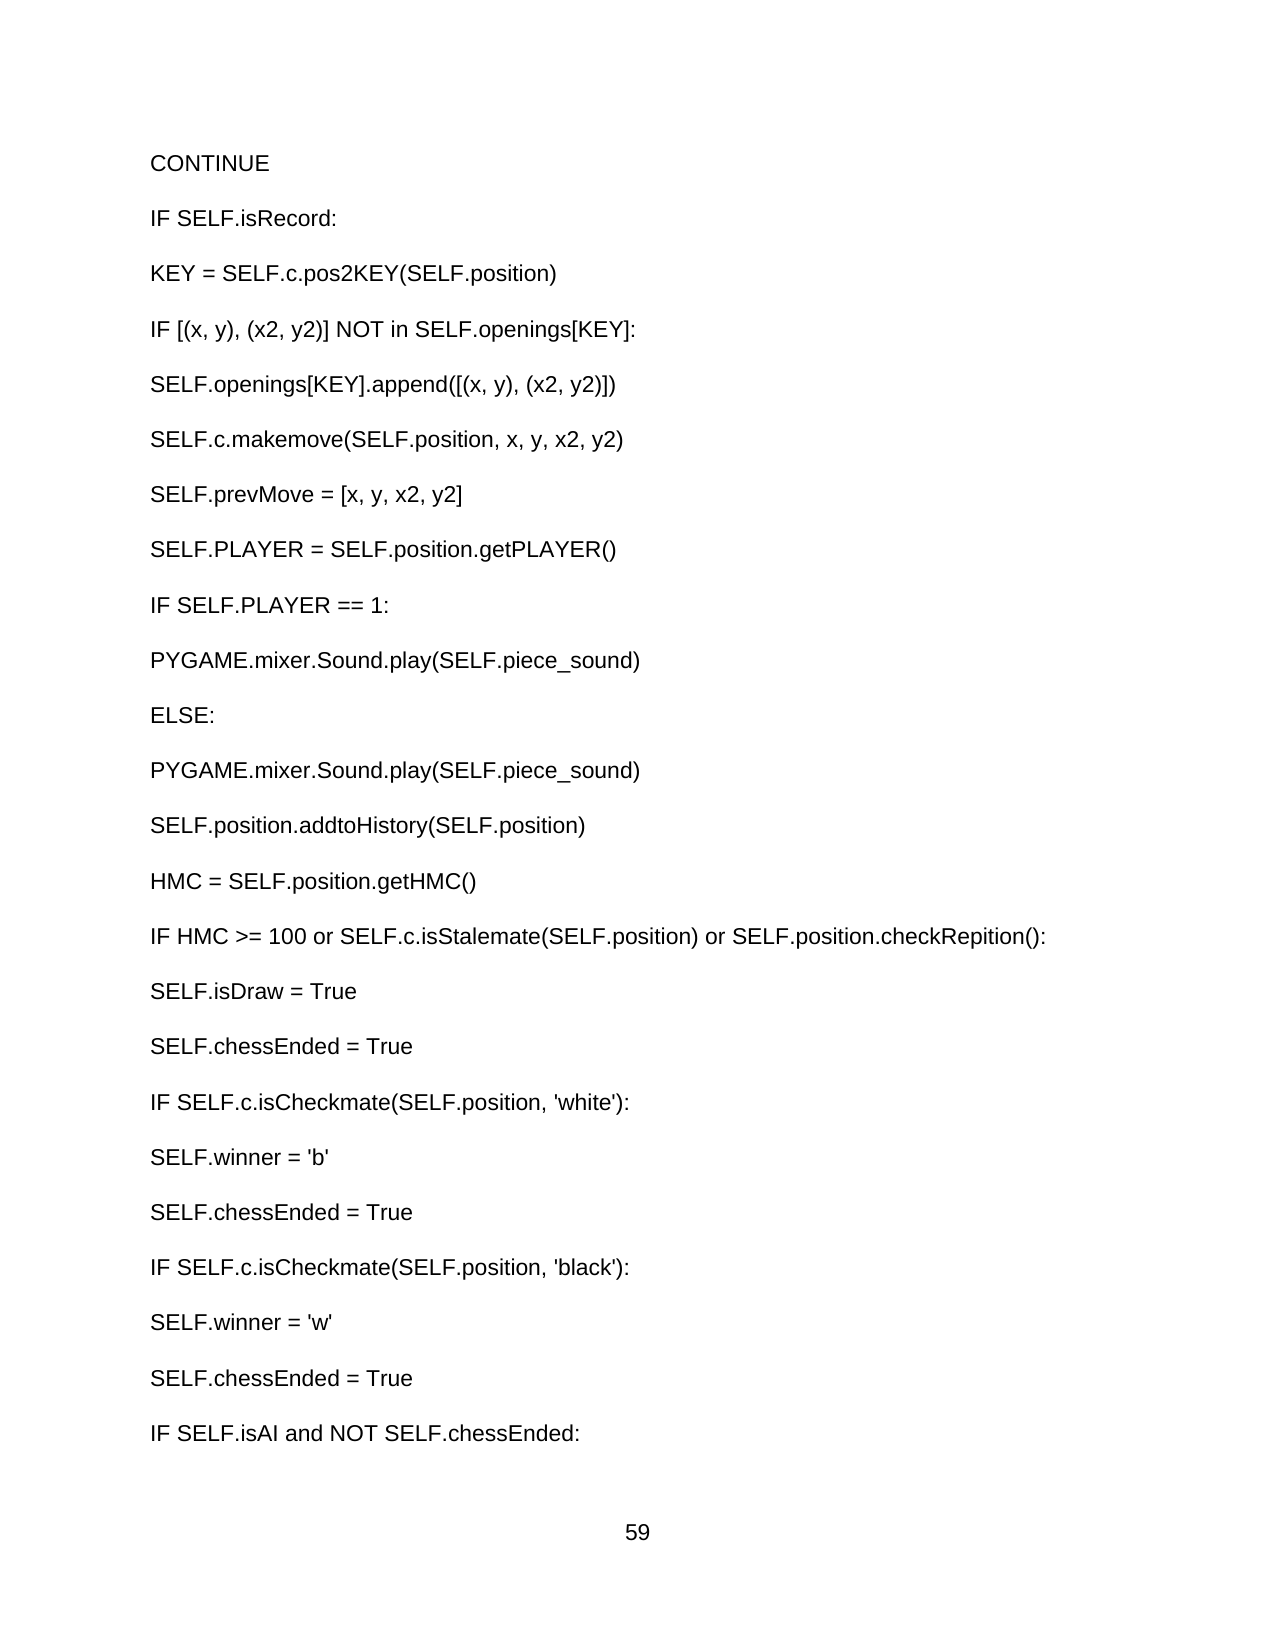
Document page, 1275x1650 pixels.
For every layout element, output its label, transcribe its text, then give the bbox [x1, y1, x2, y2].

text PYGAME.mixer.Sound.play(SELF.piece_sound) [150, 647, 1125, 673]
text SELF.prevMove = [x, y, x2, y2] [150, 481, 1125, 508]
text HMC = SELF.position.getHMC() [150, 868, 1125, 894]
text SELF.isDraw = True [150, 978, 1125, 1004]
text SELF.chessEnded = True [150, 1364, 1125, 1391]
text IF SELF.isAI and NOT SELF.chessEnded: [150, 1420, 1125, 1446]
text KEY = SELF.c.pos2KEY(SELF.position) [150, 260, 1125, 287]
text ELSE: [150, 702, 1125, 728]
text SELF.chessEnded = True [150, 1033, 1125, 1060]
text SELF.winner = 'w' [150, 1309, 1125, 1336]
text IF HMC >= 100 or SELF.c.isStalemate(SELF.position) or SELF.position.checkRepition(): [150, 923, 1125, 949]
text SELF.chessEnded = True [150, 1199, 1125, 1225]
text CONTINUE [150, 150, 1125, 176]
text IF SELF.c.isCheckmate(SELF.position, 'black'): [150, 1254, 1125, 1281]
text IF [(x, y), (x2, y2)] NOT in SELF.openings[KEY]: [150, 316, 1125, 342]
text SELF.openings[KEY].append([(x, y), (x2, y2)]) [150, 371, 1125, 397]
text IF SELF.isRecord: [150, 205, 1125, 232]
text SELF.PLAYER = SELF.position.getPLAYER() [150, 536, 1125, 563]
text PYGAME.mixer.Sound.play(SELF.piece_sound) [150, 757, 1125, 784]
text IF SELF.PLAYER == 1: [150, 592, 1125, 618]
text SELF.position.addtoHistory(SELF.position) [150, 812, 1125, 839]
text IF SELF.c.isCheckmate(SELF.position, 'white'): [150, 1088, 1125, 1115]
text SELF.winner = 'b' [150, 1144, 1125, 1170]
text SELF.c.makemove(SELF.position, x, y, x2, y2) [150, 426, 1125, 452]
